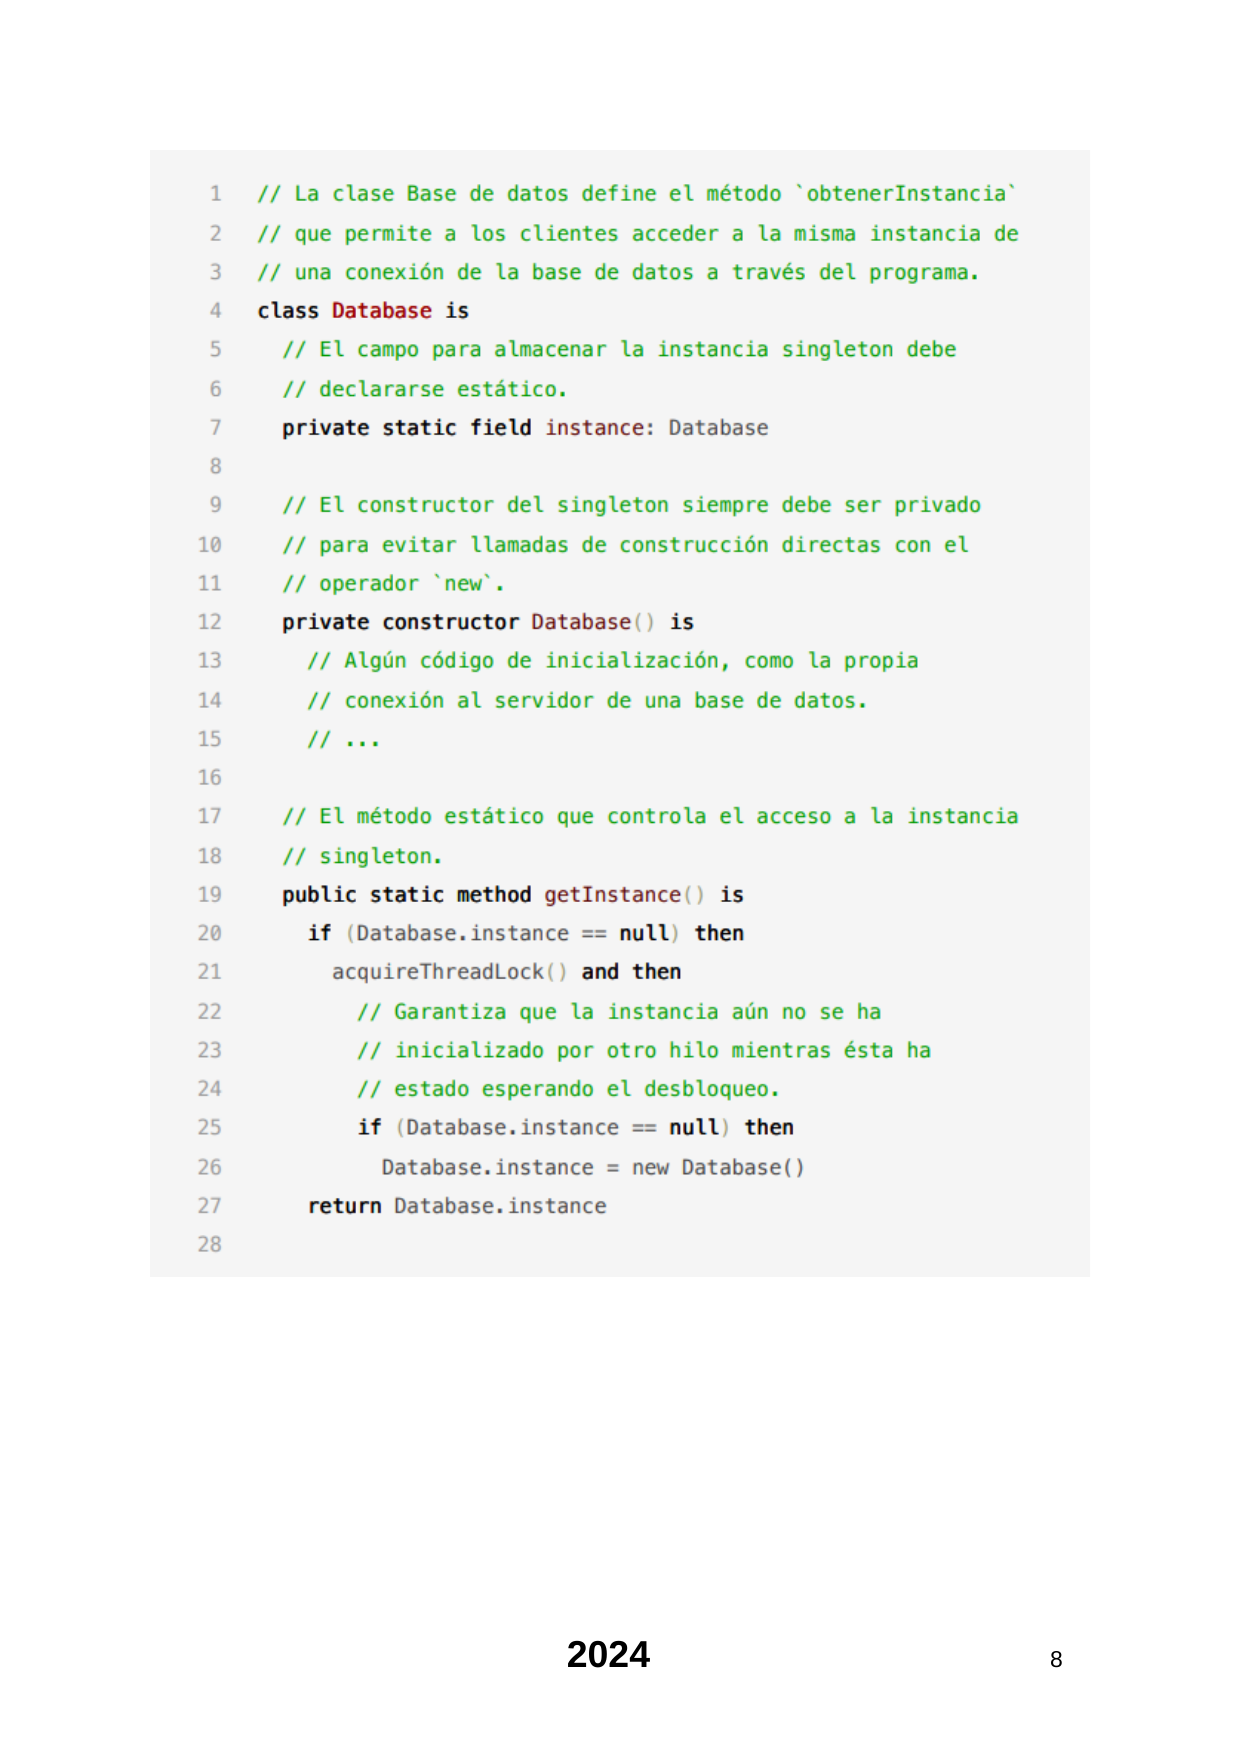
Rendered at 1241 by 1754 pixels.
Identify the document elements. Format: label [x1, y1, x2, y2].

picture [150, 150, 1091, 1277]
